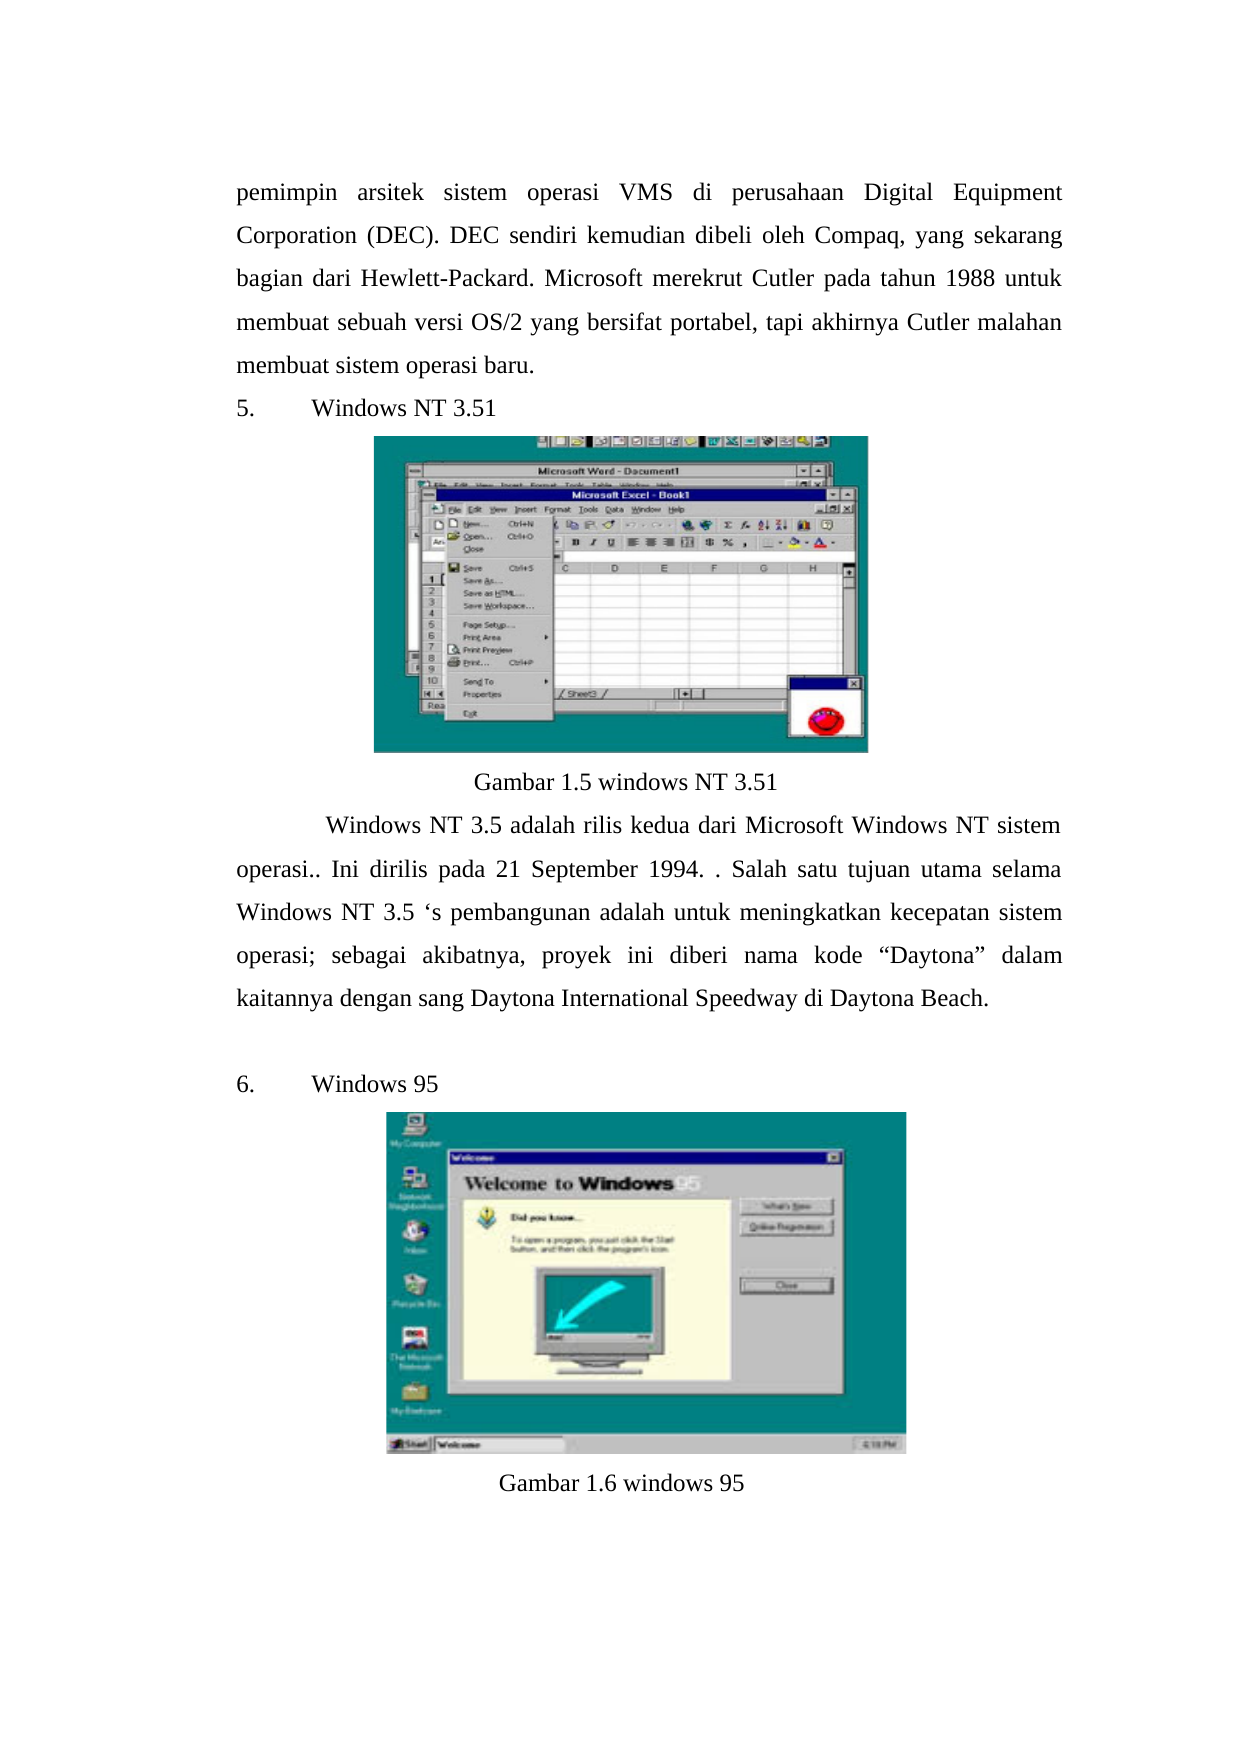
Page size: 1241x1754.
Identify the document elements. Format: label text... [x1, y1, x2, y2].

list Gambar 1.6 windows 95 [349, 1468, 1063, 1496]
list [236, 177, 1063, 378]
picture [373, 436, 869, 753]
list Windows 95 [236, 1069, 1063, 1098]
list Windows NT 3.51 [236, 393, 1063, 422]
list Gambar 1.5 windows NT 3.51 [236, 767, 1063, 796]
picture [386, 1112, 907, 1454]
list Windows NT 3.5 adalah rilis kedua dari Microsoft Windows NT sistem operasi.. Ini dirilis pada 21 September 1994. . Salah satu tujuan utama selama Windows NT 3.5 ‘s pembangunan adalah untuk meningkatkan kecepatan sistem operasi; sebagai akibatnya, proyek ini diberi nama kode “Daytona” dalam kaitannya dengan sang Daytona International Speedway di Daytona Beach. [236, 811, 1063, 1012]
